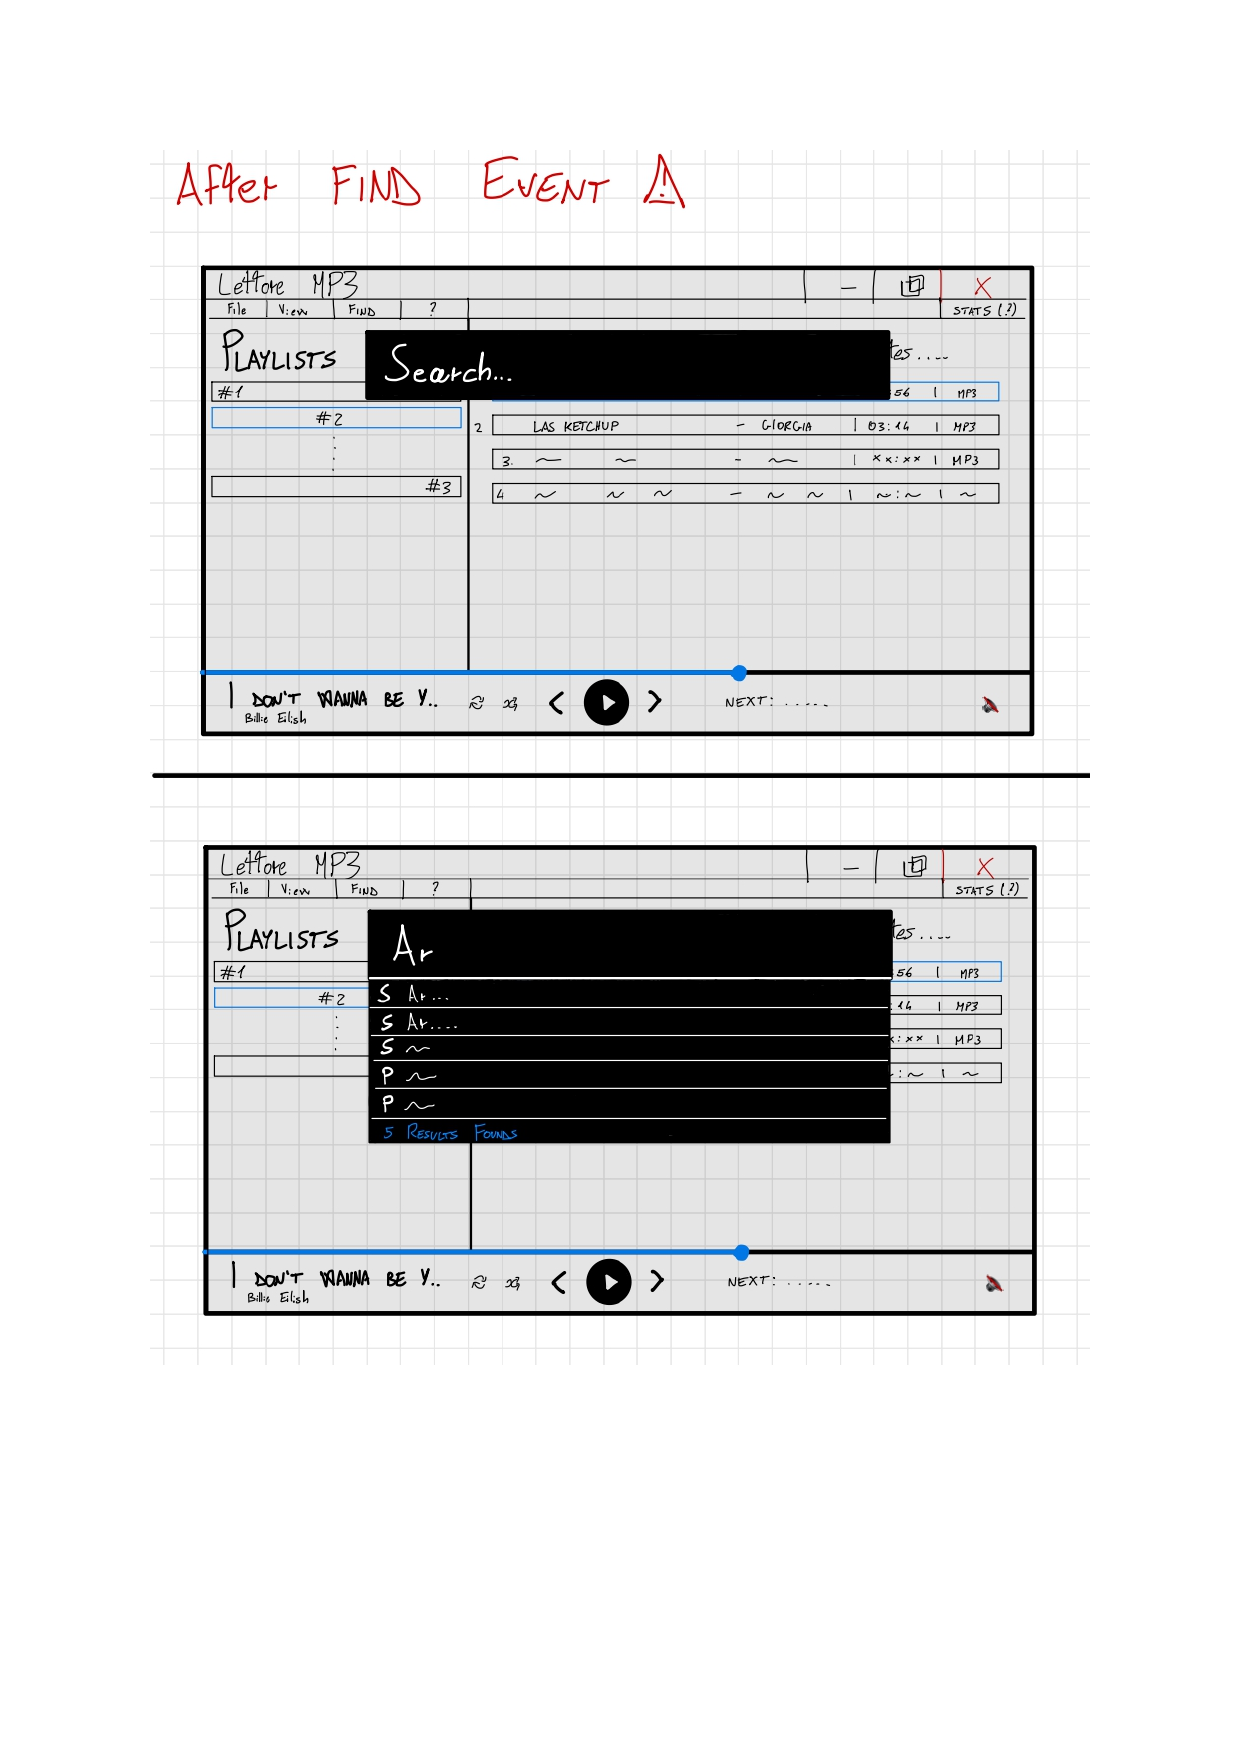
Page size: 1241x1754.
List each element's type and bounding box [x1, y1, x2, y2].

picture [150, 150, 1090, 1365]
